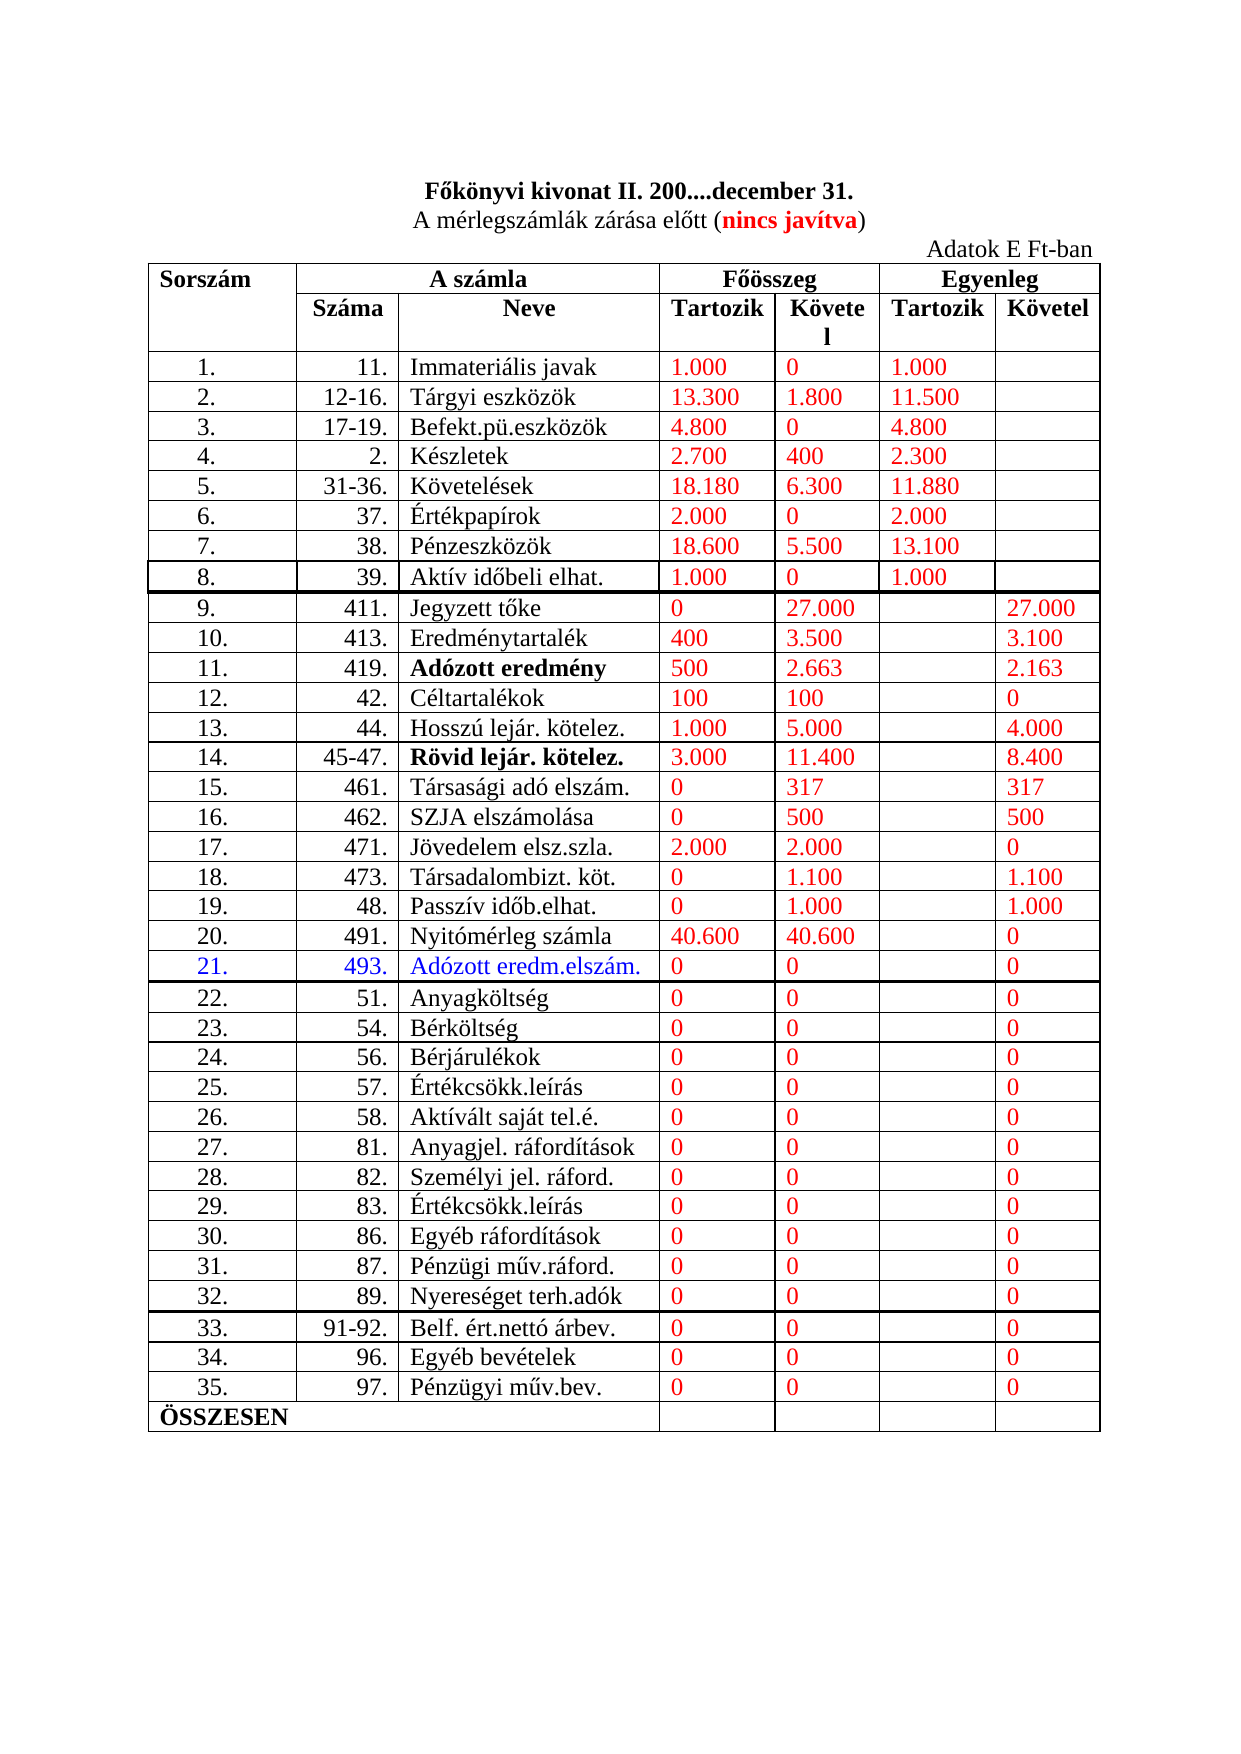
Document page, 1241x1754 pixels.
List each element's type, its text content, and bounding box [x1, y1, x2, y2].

table_cell 18.600 [660, 531, 774, 559]
table_cell Pénzügi műv.ráford. [399, 1251, 659, 1280]
table_cell Pénzeszközök [399, 531, 659, 559]
table_cell 5.500 [776, 531, 879, 559]
table_cell [880, 1132, 995, 1161]
table_cell [996, 352, 1099, 381]
table_cell Jegyzett tőke [399, 594, 659, 622]
table_cell Értékcsökk.leírás [399, 1191, 659, 1220]
table_cell 473. [297, 862, 398, 890]
table_cell 0 [776, 1072, 879, 1101]
table_cell [880, 653, 995, 682]
table_cell Passzív időb.elhat. [399, 891, 659, 920]
table_cell Tárgyi eszközök [399, 382, 659, 411]
table_cell 0 [776, 1162, 879, 1190]
table_cell [880, 832, 995, 861]
table_cell 462. [297, 802, 398, 831]
table_cell 11.880 [880, 471, 995, 500]
table_cell 2.000 [660, 832, 774, 861]
table_cell [149, 683, 296, 712]
table_cell 0 [776, 1132, 879, 1161]
table_cell [880, 743, 995, 771]
table_cell [149, 653, 296, 682]
table_cell ÖSSZESEN [149, 1402, 659, 1431]
table_cell 411. [297, 594, 398, 622]
table_cell [880, 983, 995, 1012]
text Főkönyvi kivonat II. 200....december 31. [185, 176, 1093, 205]
table_cell [880, 623, 995, 652]
text Adatok E Ft-ban [185, 234, 1093, 263]
table_cell 0 [996, 1191, 1099, 1220]
table_cell Hosszú lejár. kötelez. [399, 713, 659, 741]
table_cell 100 [660, 683, 774, 712]
table_cell 0 [996, 1313, 1099, 1341]
table_cell Adózott eredmény [399, 653, 659, 682]
table_cell 11.500 [880, 382, 995, 411]
table_cell Tartozik [660, 294, 774, 351]
table_cell 0 [660, 1281, 774, 1309]
table_cell 0 [776, 1281, 879, 1309]
table_cell 1.000 [660, 352, 774, 381]
table_cell 0 [660, 1013, 774, 1041]
table_cell 0 [776, 1191, 879, 1220]
table_cell [149, 891, 296, 920]
table_cell 0 [660, 594, 774, 622]
table_cell 0 [996, 951, 1099, 980]
table_cell 38. [297, 531, 398, 559]
table_cell Anyagköltség [399, 983, 659, 1012]
table_cell [880, 1343, 995, 1371]
table_cell 2.000 [776, 832, 879, 861]
table_cell 461. [297, 772, 398, 801]
table_cell [880, 1013, 995, 1041]
table_cell 0 [776, 1013, 879, 1041]
table_cell 87. [297, 1251, 398, 1280]
table_cell [996, 382, 1099, 411]
table_cell [880, 1191, 995, 1220]
table_cell [149, 382, 296, 411]
table_cell Rövid lejár. kötelez. [399, 743, 659, 771]
table_cell 0 [776, 1043, 879, 1071]
table_cell Eredménytartalék [399, 623, 659, 652]
table_cell [996, 1402, 1099, 1431]
table_cell [149, 1043, 296, 1071]
table_cell [880, 921, 995, 950]
table_cell Aktívált saját tel.é. [399, 1102, 659, 1131]
table_cell 2.300 [880, 441, 995, 470]
table_cell [880, 1281, 995, 1309]
table_cell [149, 1343, 296, 1371]
table_cell 13.300 [660, 382, 774, 411]
table_cell [880, 1043, 995, 1071]
table_cell 0 [776, 1372, 879, 1401]
table_cell Immateriális javak [399, 352, 659, 381]
table_cell 0 [776, 562, 878, 590]
table_cell [880, 1313, 995, 1341]
table_cell Belf. ért.nettó árbev. [399, 1313, 659, 1341]
table_cell 2.000 [880, 501, 995, 530]
table_cell [880, 862, 995, 890]
table_cell 42. [297, 683, 398, 712]
table_cell 0 [996, 921, 1099, 950]
table_cell Száma [297, 294, 398, 351]
table_cell 0 [660, 772, 774, 801]
table_cell 400 [776, 441, 879, 470]
table_cell [149, 743, 296, 771]
table_cell 0 [660, 1043, 774, 1071]
table_cell 83. [297, 1191, 398, 1220]
table_cell 0 [660, 1221, 774, 1250]
table_cell [880, 1402, 995, 1431]
table_cell 0 [776, 1313, 879, 1341]
table_cell [996, 471, 1099, 500]
table_cell [880, 1162, 995, 1190]
table_cell [880, 713, 995, 741]
table_cell [149, 1221, 296, 1250]
table_cell 86. [297, 1221, 398, 1250]
table_cell [149, 1162, 296, 1190]
table_cell 0 [776, 1343, 879, 1371]
table_cell 0 [660, 951, 774, 980]
table_cell 0 [660, 1102, 774, 1131]
table_header Sorszám [149, 264, 296, 351]
table_cell Adózott eredm.elszám. [399, 951, 659, 980]
table_cell 1.000 [776, 891, 879, 920]
table_cell 1.000 [996, 891, 1099, 920]
table_cell 11.400 [776, 743, 879, 771]
table_cell Egyéb bevételek [399, 1343, 659, 1371]
table_cell 54. [297, 1013, 398, 1041]
table_cell Jövedelem elsz.szla. [399, 832, 659, 861]
table_cell Készletek [399, 441, 659, 470]
table_cell 100 [776, 683, 879, 712]
table_cell 0 [660, 891, 774, 920]
table_cell 317 [776, 772, 879, 801]
table_cell [149, 1313, 296, 1341]
table_cell [149, 531, 296, 559]
table_cell 45-47. [297, 743, 398, 771]
table_cell Nyereséget terh.adók [399, 1281, 659, 1309]
table_cell 3.000 [660, 743, 774, 771]
table_cell 4.800 [880, 412, 995, 440]
table_cell Tartozik [880, 294, 995, 351]
table_cell Anyagjel. ráfordítások [399, 1132, 659, 1161]
table_cell [880, 772, 995, 801]
table_cell 0 [996, 683, 1099, 712]
table_cell 11. [297, 352, 398, 381]
table_cell 58. [297, 1102, 398, 1131]
table_cell [149, 352, 296, 381]
table_cell [149, 623, 296, 652]
table_cell [149, 471, 296, 500]
table_cell Társadalombizt. köt. [399, 862, 659, 890]
table_cell 0 [776, 951, 879, 980]
table_cell 419. [297, 653, 398, 682]
table_cell 13.100 [880, 531, 995, 559]
table_cell [776, 1402, 879, 1431]
table_cell 0 [996, 832, 1099, 861]
table_cell 0 [776, 1102, 879, 1131]
table_cell 0 [776, 1221, 879, 1250]
table_cell [149, 441, 296, 470]
table_cell [660, 1402, 774, 1431]
table_cell 0 [776, 983, 879, 1012]
table_cell 4.000 [996, 713, 1099, 741]
table_cell 2.663 [776, 653, 879, 682]
table_cell 1.000 [880, 562, 994, 590]
table_cell [149, 1281, 296, 1309]
table_cell 0 [660, 1162, 774, 1190]
table_cell 2. [297, 441, 398, 470]
table_cell [149, 1132, 296, 1161]
table_cell 0 [776, 1251, 879, 1280]
table_cell 413. [297, 623, 398, 652]
table_cell Nyitómérleg számla [399, 921, 659, 950]
table_cell 18.180 [660, 471, 774, 500]
table_cell 2.700 [660, 441, 774, 470]
table_cell 3.100 [996, 623, 1099, 652]
table_cell 0 [996, 1251, 1099, 1280]
table_cell 6.300 [776, 471, 879, 500]
table_cell [996, 412, 1099, 440]
table_cell 89. [297, 1281, 398, 1309]
table_cell Követel [996, 294, 1099, 351]
table_cell 37. [297, 501, 398, 530]
table_cell 82. [297, 1162, 398, 1190]
table_cell Személyi jel. ráford. [399, 1162, 659, 1190]
table_cell 0 [660, 1313, 774, 1341]
table_cell 493. [297, 951, 398, 980]
table_cell 3.500 [776, 623, 879, 652]
table_cell 500 [996, 802, 1099, 831]
table_cell 491. [297, 921, 398, 950]
table_cell SZJA elszámolása [399, 802, 659, 831]
table_cell 44. [297, 713, 398, 741]
table_cell [996, 562, 1099, 590]
table_cell 97. [297, 1372, 398, 1401]
table_cell 51. [297, 983, 398, 1012]
table_cell 0 [660, 1072, 774, 1101]
table_cell [149, 412, 296, 440]
table_cell 48. [297, 891, 398, 920]
table_cell [880, 1221, 995, 1250]
table_cell [880, 1072, 995, 1101]
table_cell 2.163 [996, 653, 1099, 682]
table_cell [149, 921, 296, 950]
table_cell 0 [660, 1343, 774, 1371]
table_cell 0 [776, 501, 879, 530]
table_cell Céltartalékok [399, 683, 659, 712]
table_cell 317 [996, 772, 1099, 801]
table_cell Értékpapírok [399, 501, 659, 530]
table_cell [880, 683, 995, 712]
table_cell [149, 802, 296, 831]
table_cell 1.000 [660, 713, 774, 741]
table_cell 27.000 [776, 594, 879, 622]
table_cell 0 [996, 1221, 1099, 1250]
table_header A számla [297, 264, 659, 292]
table_cell 1.000 [660, 562, 774, 590]
table_cell 81. [297, 1132, 398, 1161]
table_cell [880, 594, 995, 622]
table_cell [149, 951, 296, 980]
table_cell 0 [776, 412, 879, 440]
table_cell 0 [776, 352, 879, 381]
table_cell Aktív időbeli elhat. [400, 562, 658, 590]
table_cell 12-16. [297, 382, 398, 411]
table_cell 57. [297, 1072, 398, 1101]
table_cell [880, 1251, 995, 1280]
table_cell 40.600 [660, 921, 774, 950]
table_cell 0 [660, 983, 774, 1012]
table_cell [996, 441, 1099, 470]
table_cell [149, 1191, 296, 1220]
table_cell Követelések [399, 471, 659, 500]
table_cell [149, 983, 296, 1012]
table_cell [880, 891, 995, 920]
table_cell [149, 594, 296, 622]
table_cell 8.400 [996, 743, 1099, 771]
table_cell 0 [996, 1281, 1099, 1309]
table_cell [149, 1372, 296, 1401]
table_cell 39. [298, 562, 398, 590]
table_cell [880, 1102, 995, 1131]
table_cell 31-36. [297, 471, 398, 500]
table_cell 0 [996, 1343, 1099, 1371]
table_cell 56. [297, 1043, 398, 1071]
table_cell 400 [660, 623, 774, 652]
table_cell 17-19. [297, 412, 398, 440]
table_cell [149, 832, 296, 861]
table_cell 0 [996, 1043, 1099, 1071]
table_cell Befekt.pü.eszközök [399, 412, 659, 440]
table_cell 0 [996, 1102, 1099, 1131]
text A mérlegszámlák zárása előtt (nincs javítva) [185, 205, 1093, 234]
table_cell 0 [996, 1072, 1099, 1101]
table_cell 0 [660, 802, 774, 831]
table_cell 0 [660, 1191, 774, 1220]
table_header Főösszeg [660, 264, 879, 292]
table_cell Értékcsökk.leírás [399, 1072, 659, 1101]
table_cell [149, 501, 296, 530]
table_cell 0 [660, 1251, 774, 1280]
table_cell 96. [297, 1343, 398, 1371]
table_cell [880, 951, 995, 980]
table_cell [996, 531, 1099, 559]
table_cell Követel [776, 294, 879, 351]
table_cell 0 [660, 1132, 774, 1161]
table_cell 27.000 [996, 594, 1099, 622]
table_cell 2.000 [660, 501, 774, 530]
table_header Egyenleg [880, 264, 1099, 292]
table_cell 0 [660, 862, 774, 890]
table_cell 500 [776, 802, 879, 831]
table_cell [149, 772, 296, 801]
table_cell Pénzügyi műv.bev. [399, 1372, 659, 1401]
table_cell [149, 1251, 296, 1280]
table_cell [149, 1072, 296, 1101]
table_cell 1.100 [996, 862, 1099, 890]
table_cell 0 [996, 1162, 1099, 1190]
table_cell 4.800 [660, 412, 774, 440]
table_cell [149, 862, 296, 890]
table_cell 1.000 [880, 352, 995, 381]
table_cell Neve [399, 294, 659, 351]
table_cell 0 [996, 1372, 1099, 1401]
table_cell 1.800 [776, 382, 879, 411]
table_cell 40.600 [776, 921, 879, 950]
table_cell 91-92. [297, 1313, 398, 1341]
table_cell 0 [660, 1372, 774, 1401]
table_cell [880, 1372, 995, 1401]
table_cell [149, 1013, 296, 1041]
table_cell 0 [996, 1132, 1099, 1161]
table_cell 0 [996, 983, 1099, 1012]
table_cell [149, 562, 296, 590]
table_cell 0 [996, 1013, 1099, 1041]
table_cell 5.000 [776, 713, 879, 741]
table_cell [996, 501, 1099, 530]
table_cell [149, 1102, 296, 1131]
table_cell Bérköltség [399, 1013, 659, 1041]
table_cell 471. [297, 832, 398, 861]
table_cell Társasági adó elszám. [399, 772, 659, 801]
table_cell [149, 713, 296, 741]
table_cell Egyéb ráfordítások [399, 1221, 659, 1250]
table_cell Bérjárulékok [399, 1043, 659, 1071]
table_cell [880, 802, 995, 831]
table_cell 500 [660, 653, 774, 682]
table_cell 1.100 [776, 862, 879, 890]
